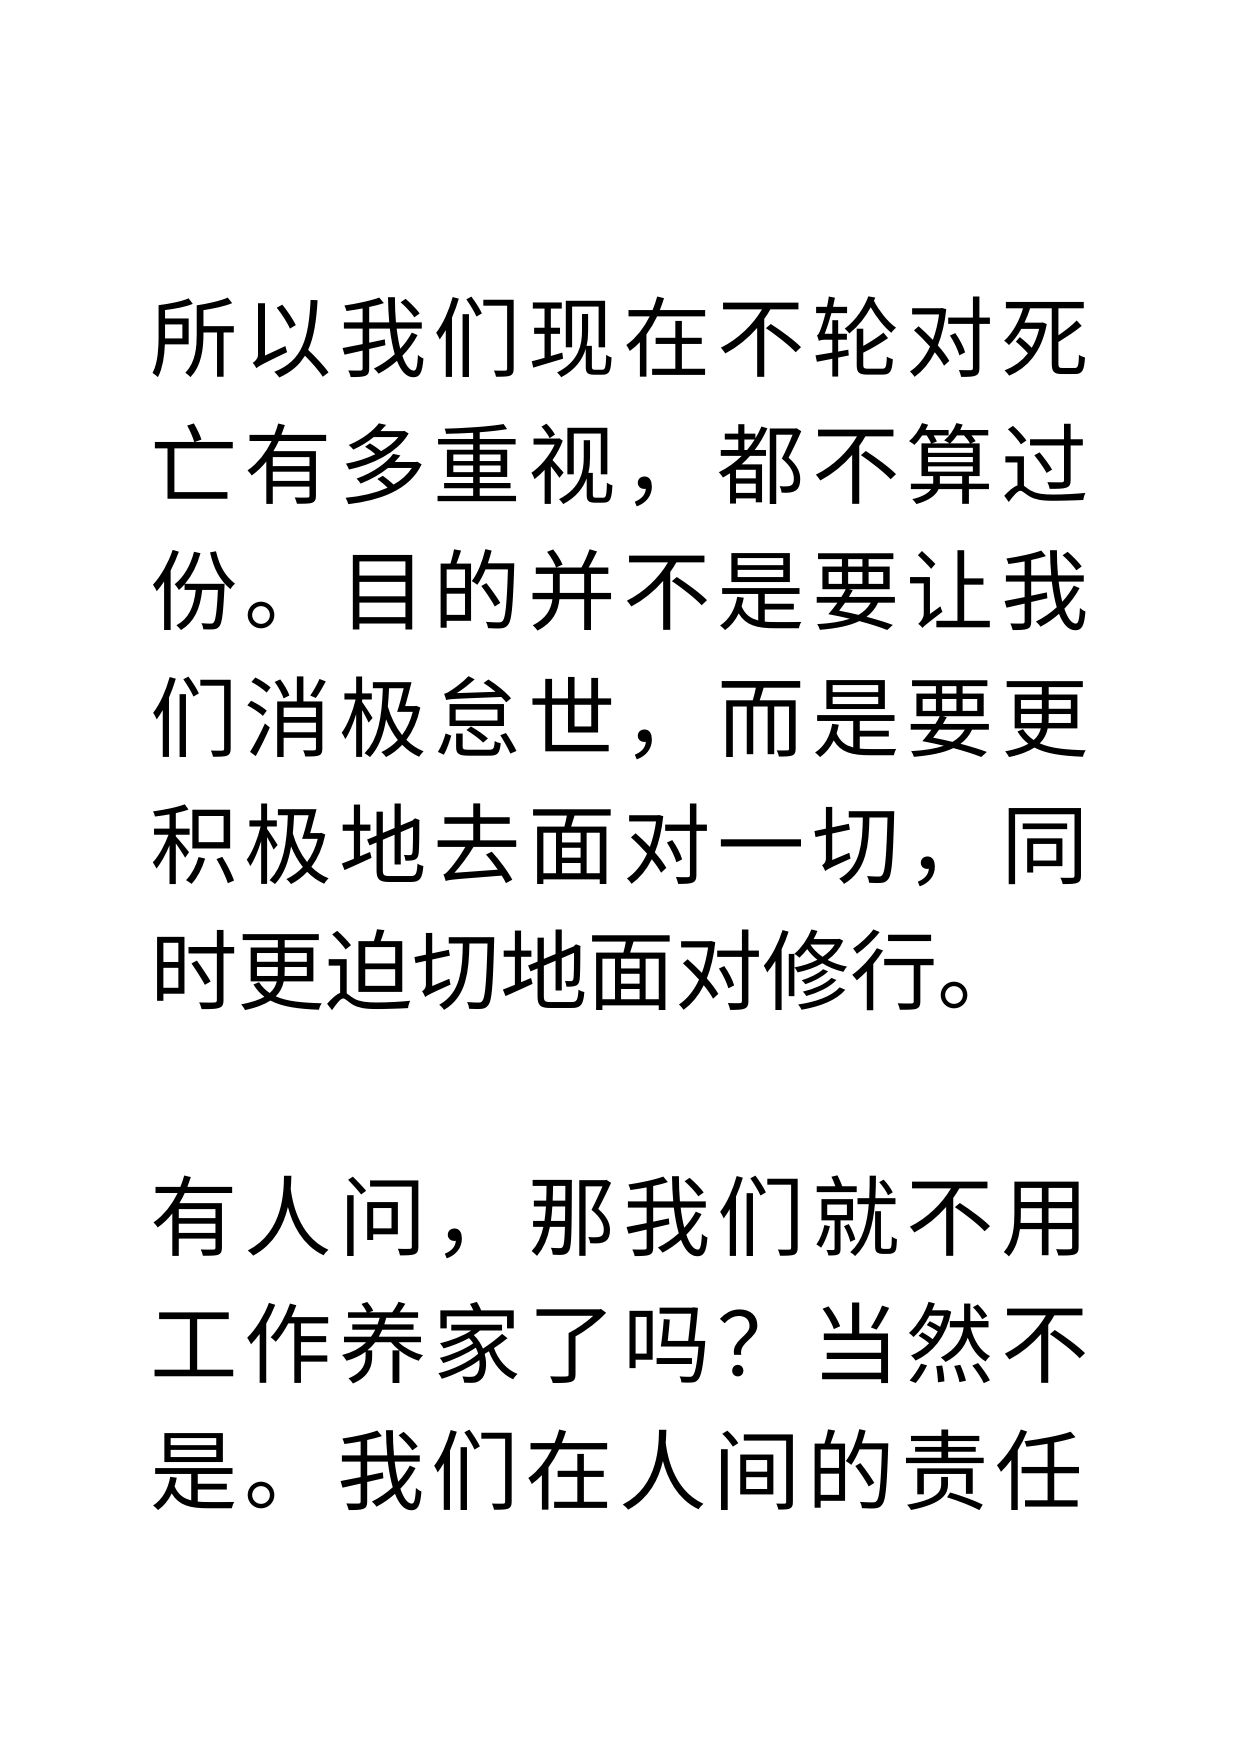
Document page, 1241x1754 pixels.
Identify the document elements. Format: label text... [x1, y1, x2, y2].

text 所以我们现在不轮对死亡有多重视，都不算过份。目的并不是要让我们消极怠世，而是要更积极地去面对一切，同时更迫切地面对修行。 [150, 269, 1090, 1029]
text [150, 1148, 1090, 1528]
